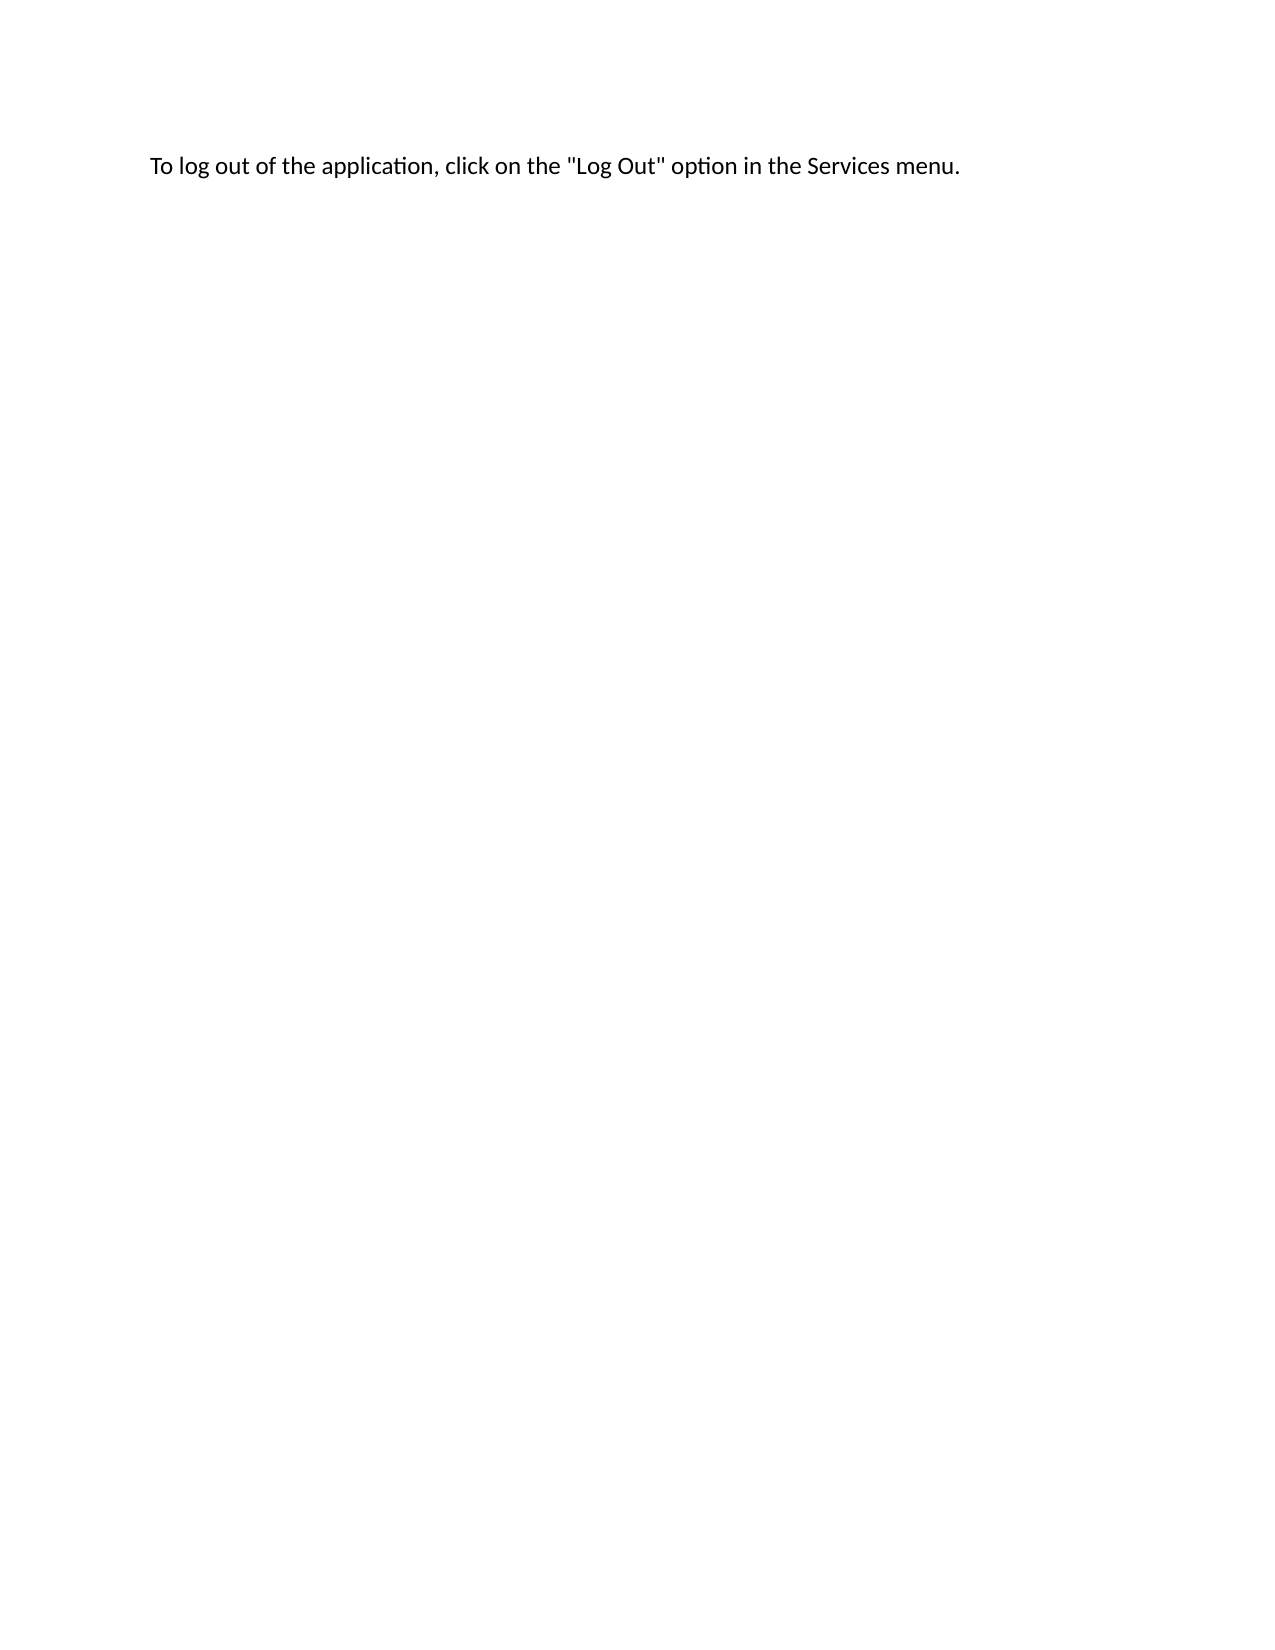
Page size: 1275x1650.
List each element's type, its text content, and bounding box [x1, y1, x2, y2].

text To log out of the application, click on the "Log Out" option in the Services menu. [150, 150, 1125, 181]
